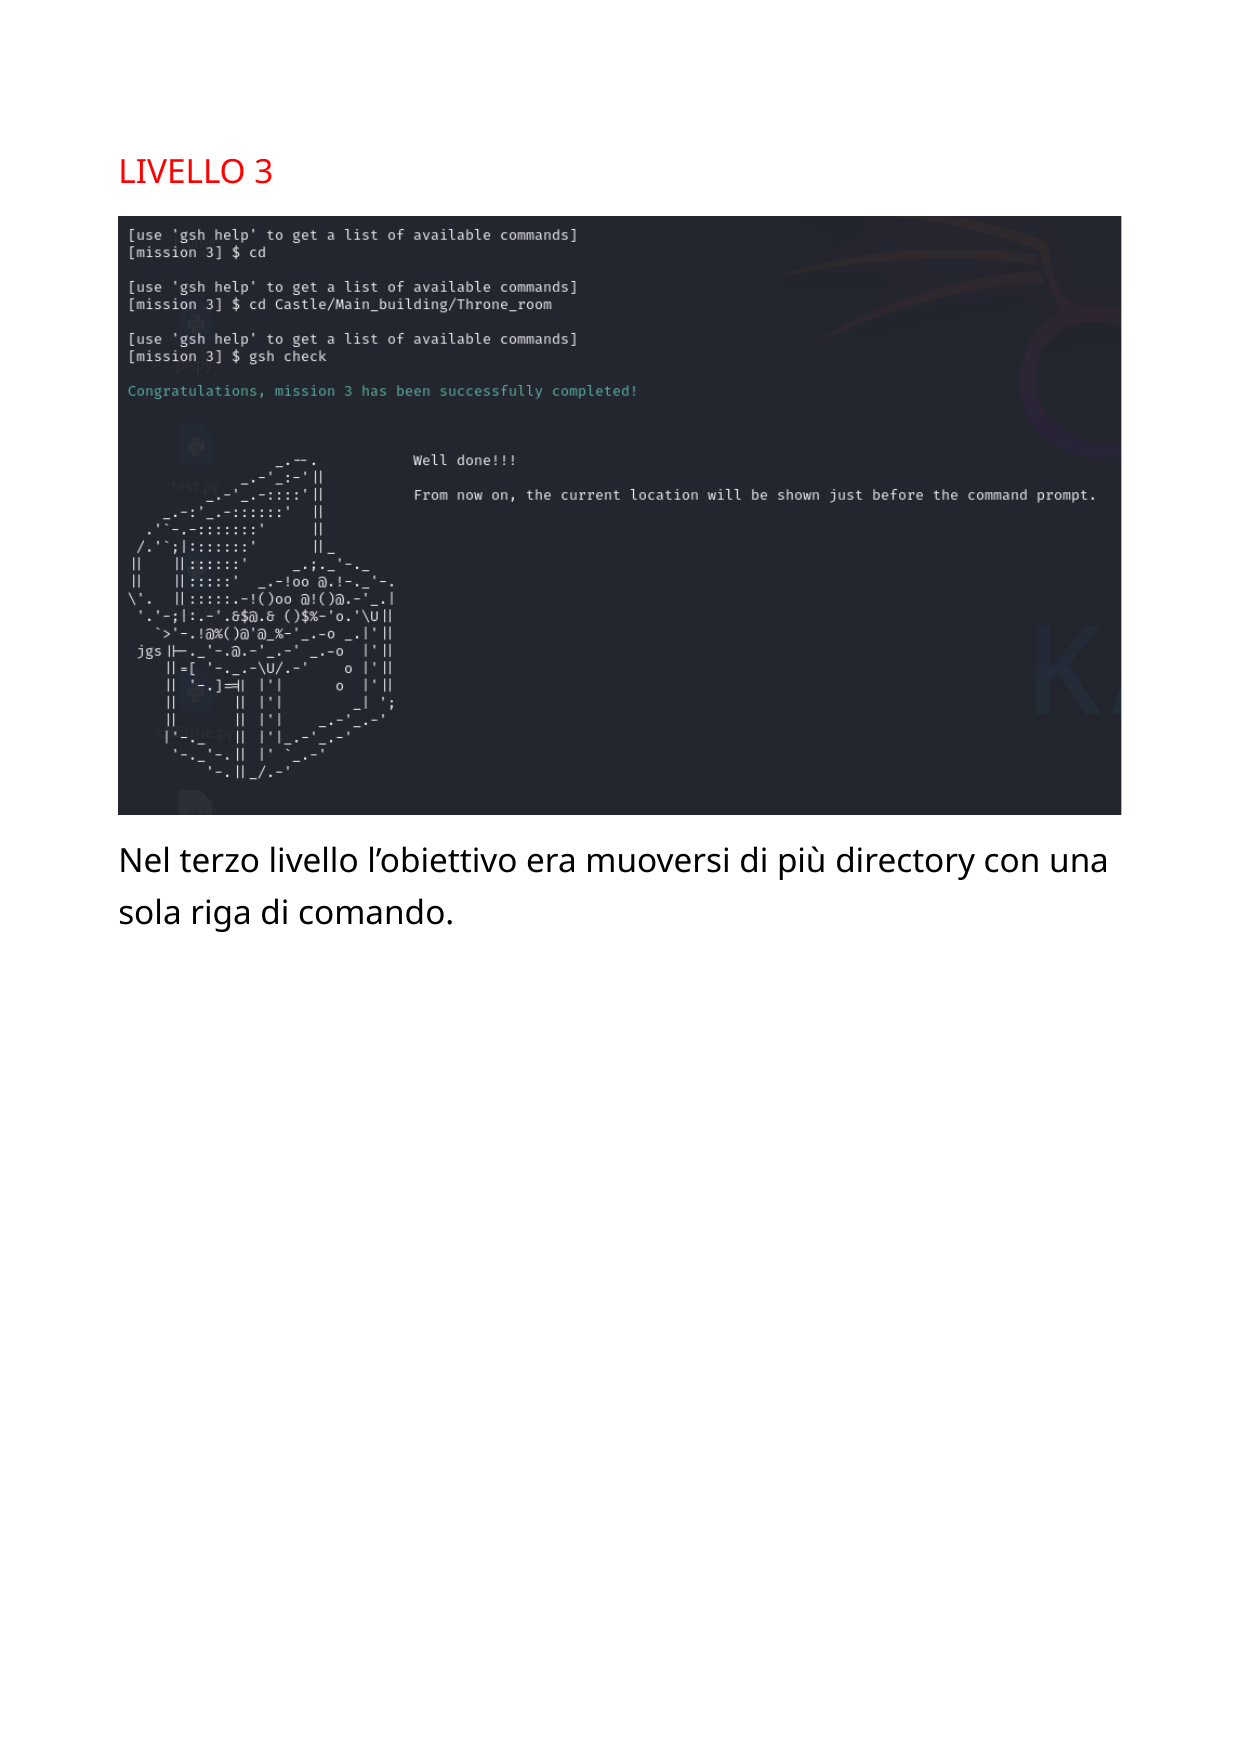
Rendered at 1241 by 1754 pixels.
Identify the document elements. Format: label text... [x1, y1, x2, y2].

picture [118, 216, 1122, 815]
text Nel terzo livello l’obiettivo era muoversi di più directory con una sola riga di comando. [118, 837, 1122, 1026]
text LIVELLO 3 [118, 148, 1122, 193]
